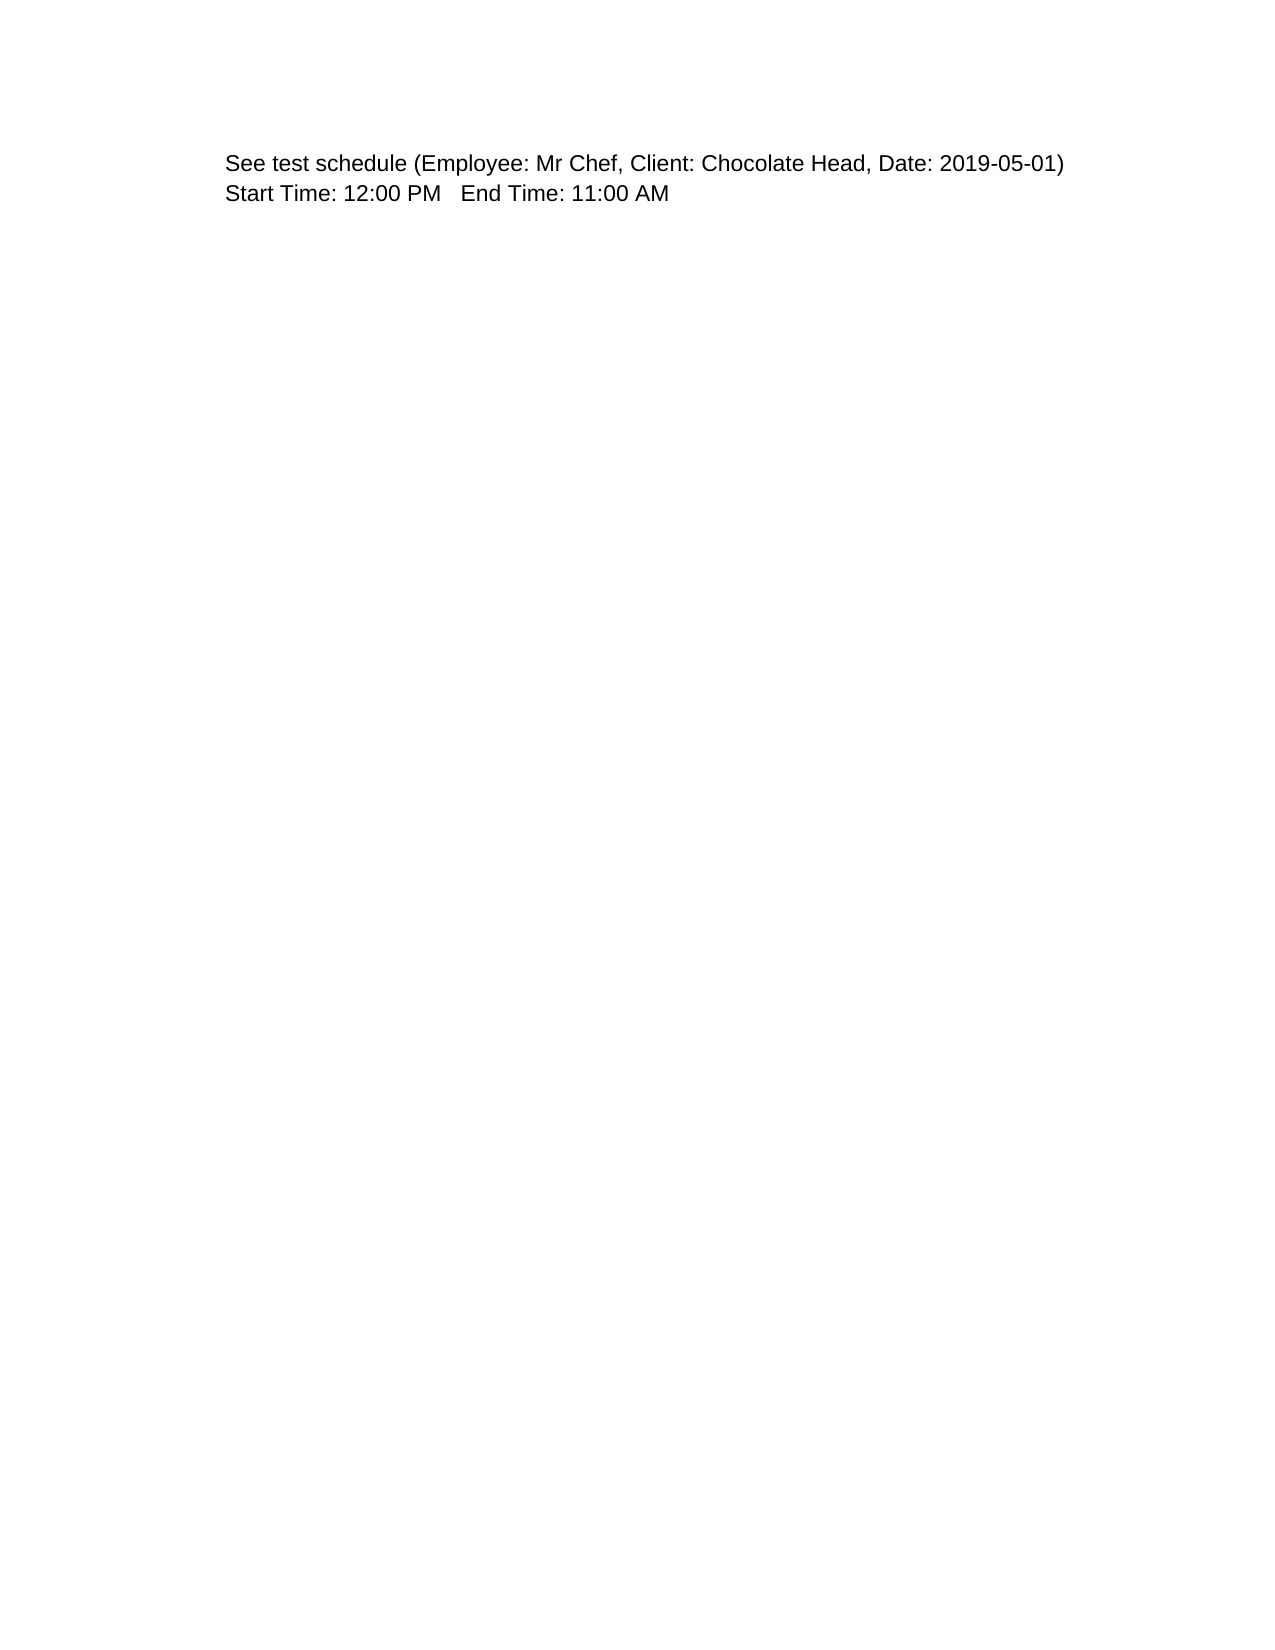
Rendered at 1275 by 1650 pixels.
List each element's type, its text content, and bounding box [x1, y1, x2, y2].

text See test schedule (Employee: Mr Chef, Client: Chocolate Head, Date: 2019-05-01) [225, 150, 1125, 176]
text Start Time: 12:00 PM End Time: 11:00 AM [225, 180, 1125, 207]
